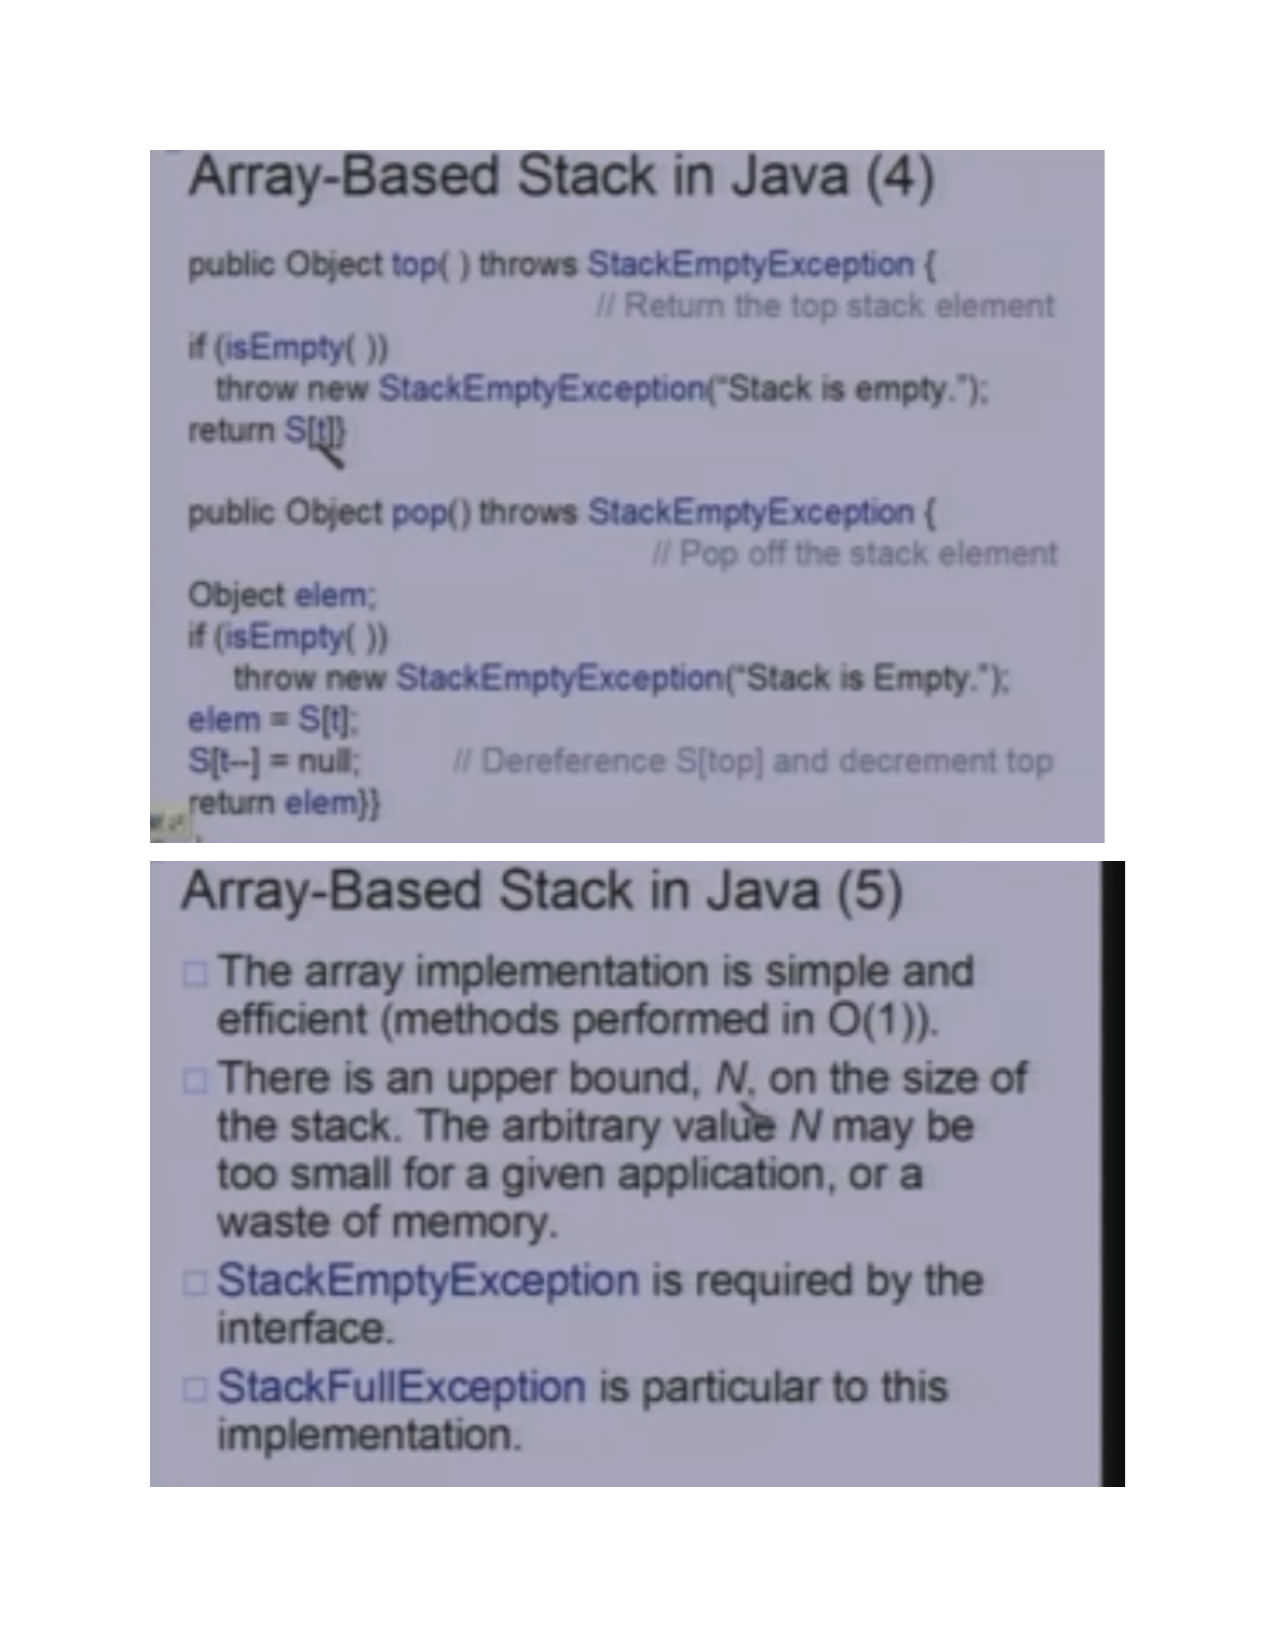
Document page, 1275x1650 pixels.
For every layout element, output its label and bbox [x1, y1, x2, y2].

picture [150, 861, 1125, 1487]
picture [150, 150, 1105, 843]
